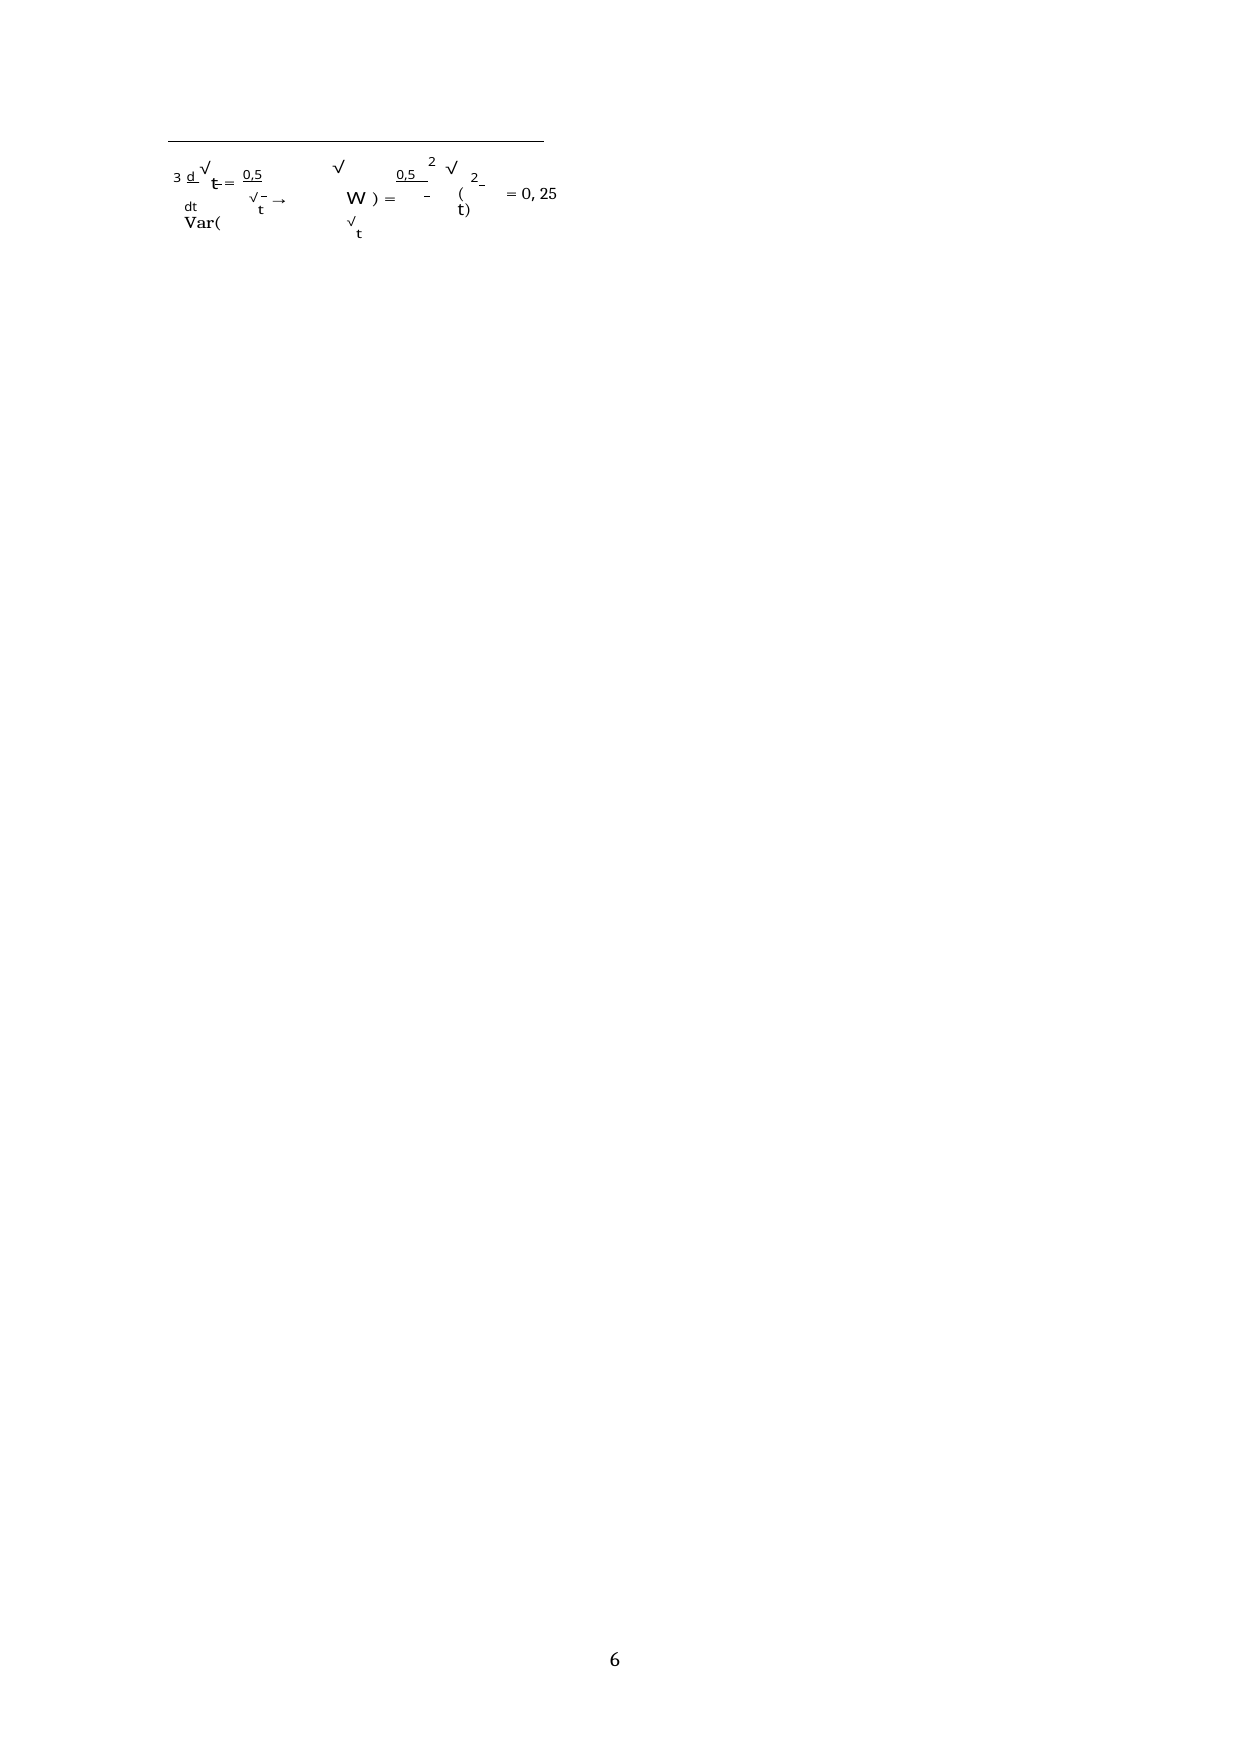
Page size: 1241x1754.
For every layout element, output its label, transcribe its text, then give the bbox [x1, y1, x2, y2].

text = 0, 25 [506, 186, 1105, 202]
text dt √t → Var( [184, 186, 332, 233]
text √ 0,5 2 √ 2 [332, 170, 1105, 186]
text W ) = √t [346, 186, 430, 233]
text ( t) [457, 186, 492, 219]
text 3 d √t = 0,5 [173, 170, 268, 186]
